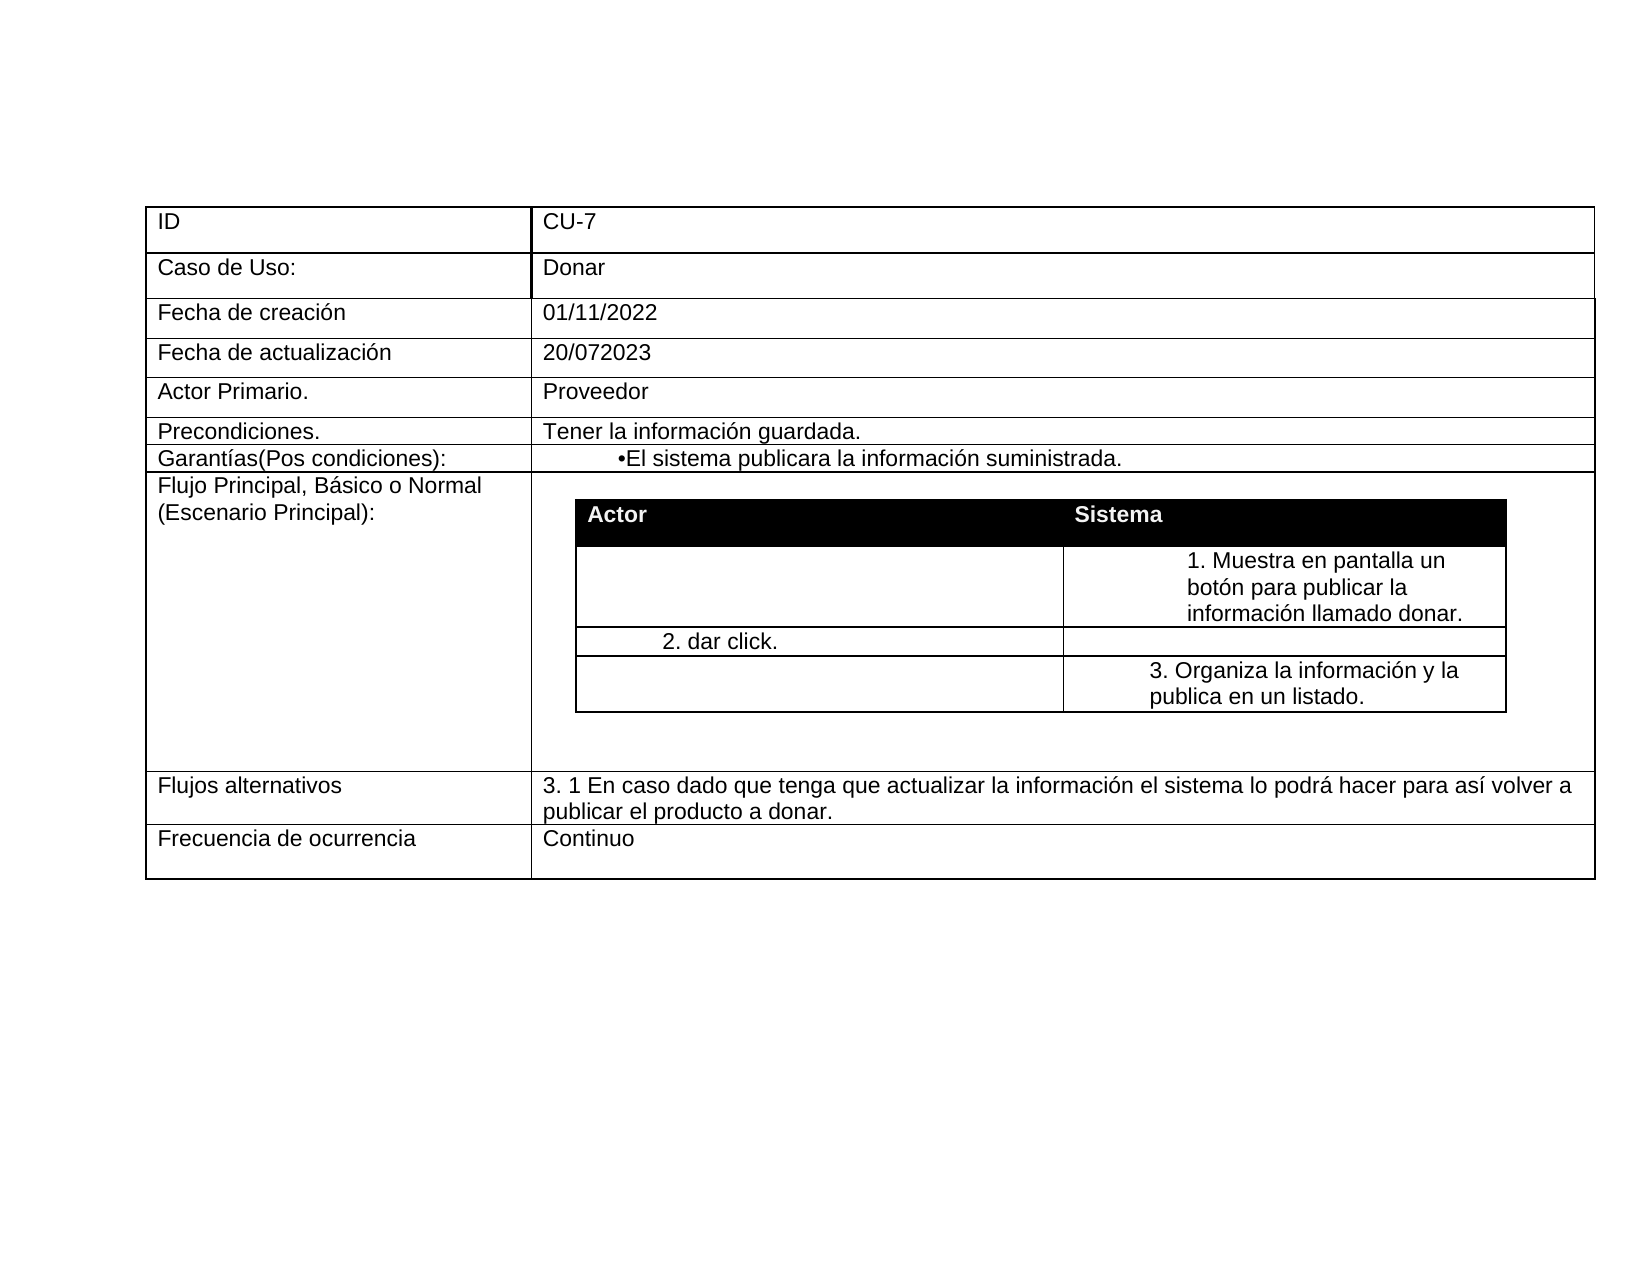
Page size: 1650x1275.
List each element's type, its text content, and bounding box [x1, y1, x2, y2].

table_cell Frecuencia de ocurrencia [147, 825, 531, 878]
table_cell Garantías(Pos condiciones): [147, 445, 531, 471]
table_cell Tener la información guardada. [532, 418, 1594, 444]
table_cell Fecha de creación [147, 299, 531, 338]
table_cell Caso de Uso: [147, 254, 530, 298]
table_header CU-7 [533, 208, 1594, 252]
table_cell [532, 473, 1594, 771]
table_cell 3. 1 En caso dado que tenga que actualizar la información el sistema lo podrá hacer para así volver a publicar el producto a donar. [532, 772, 1594, 824]
table_cell Precondiciones. [147, 418, 531, 444]
table_cell Donar [533, 254, 1594, 298]
table_cell Continuo [532, 825, 1594, 878]
table_cell 20/072023 [532, 339, 1594, 377]
table_header ID [147, 208, 530, 252]
table_cell Actor Primario. [147, 378, 531, 417]
table_cell Flujos alternativos [147, 772, 531, 824]
table_cell •El sistema publicara la información suministrada. [532, 445, 1594, 471]
table_cell Flujo Principal, Básico o Normal (Escenario Principal): [147, 473, 531, 771]
table_cell Proveedor [532, 378, 1594, 417]
table_cell 01/11/2022 [532, 299, 1594, 338]
table_cell Fecha de actualización [147, 339, 531, 377]
